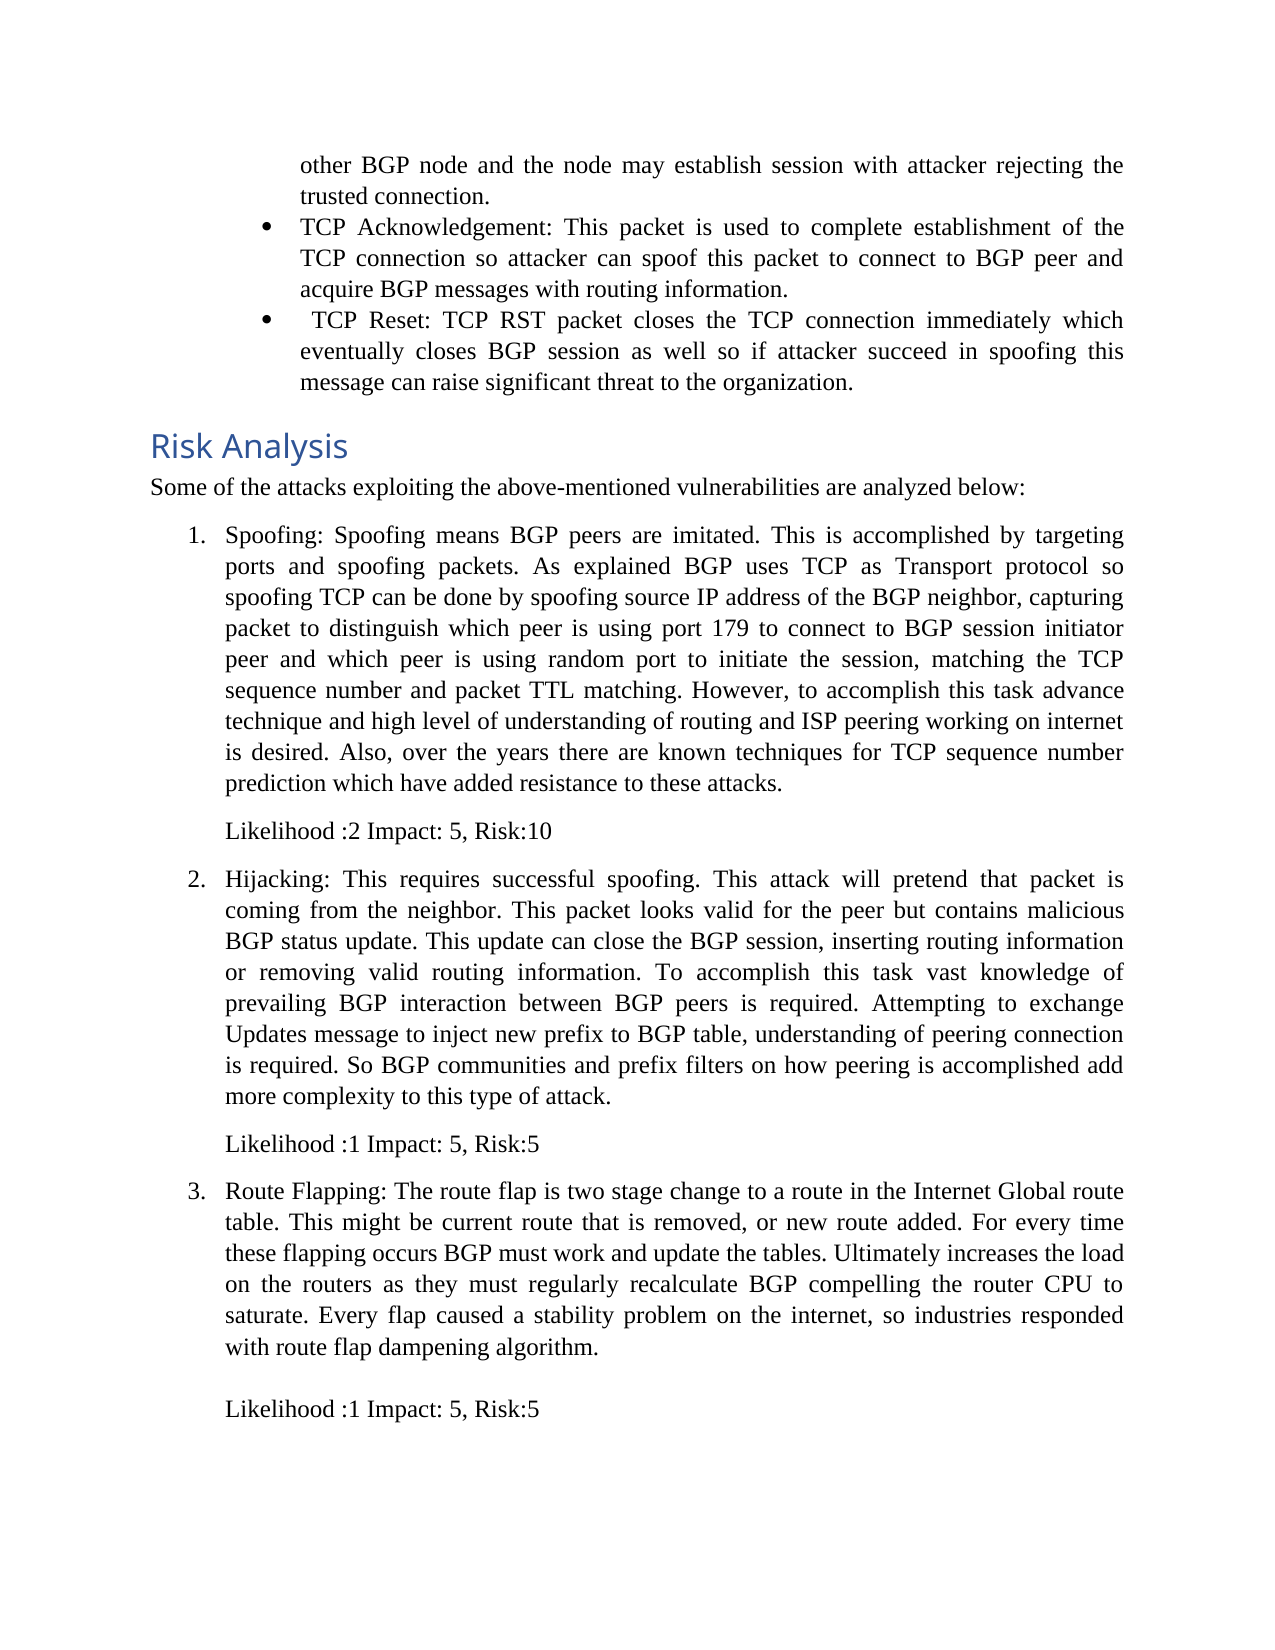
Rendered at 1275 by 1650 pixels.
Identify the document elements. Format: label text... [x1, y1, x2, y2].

text Some of the attacks exploiting the above-mentioned vulnerabilities are analyzed below: [150, 472, 1125, 501]
list Spoofing: Spoofing means BGP peers are imitated. This is accomplished by targeting ports and spoofing packets. As explained BGP uses TCP as Transport protocol so spoofing TCP can be done by spoofing source IP address of the BGP neighbor, capturing packet to distinguish which peer is using port 179 to connect to BGP session initiator peer and which peer is using random port to initiate the session, matching the TCP sequence number and packet TTL matching. However, to accomplish this task advance technique and high level of understanding of routing and ISP peering working on internet is desired. Also, over the years there are known techniques for TCP sequence number prediction which have added resistance to these attacks. [187, 520, 1125, 797]
list Likelihood :1 Impact: 5, Risk:5 [225, 1394, 1125, 1422]
list Hijacking: This requires successful spoofing. This attack will pretend that packet is coming from the neighbor. This packet looks valid for the peer but contains malicious BGP status update. This update can close the BGP session, inserting routing information or removing valid routing information. To accomplish this task vast knowledge of prevailing BGP interaction between BGP peers is required. Attempting to exchange Updates message to inject new prefix to BGP table, understanding of peering connection is required. So BGP communities and prefix filters on how peering is accomplished add more complexity to this type of attack. [187, 864, 1125, 1110]
text Likelihood :1 Impact: 5, Risk:5 [187, 1129, 1125, 1157]
list TCP Acknowledgement: This packet is used to complete establishment of the TCP connection so attacker can spoof this packet to connect to BGP peer and acquire BGP messages with routing information. [262, 212, 1125, 303]
list TCP Reset: TCP RST packet closes the TCP connection immediately which eventually closes BGP session as well so if attacker succeed in spoofing this message can raise significant threat to the organization. [262, 305, 1125, 396]
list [262, 150, 1125, 210]
subtitle Risk Analysis [150, 423, 1125, 469]
list Route Flapping: The route flap is two stage change to a route in the Internet Global route table. This might be current route that is removed, or new route added. For every time these flapping occurs BGP must work and update the tables. Ultimately increases the load on the routers as they must regularly recalculate BGP compelling the router CPU to saturate. Every flap caused a stability problem on the internet, so industries responded with route flap dampening algorithm. [187, 1176, 1125, 1360]
text Likelihood :2 Impact: 5, Risk:10 [225, 816, 1125, 845]
